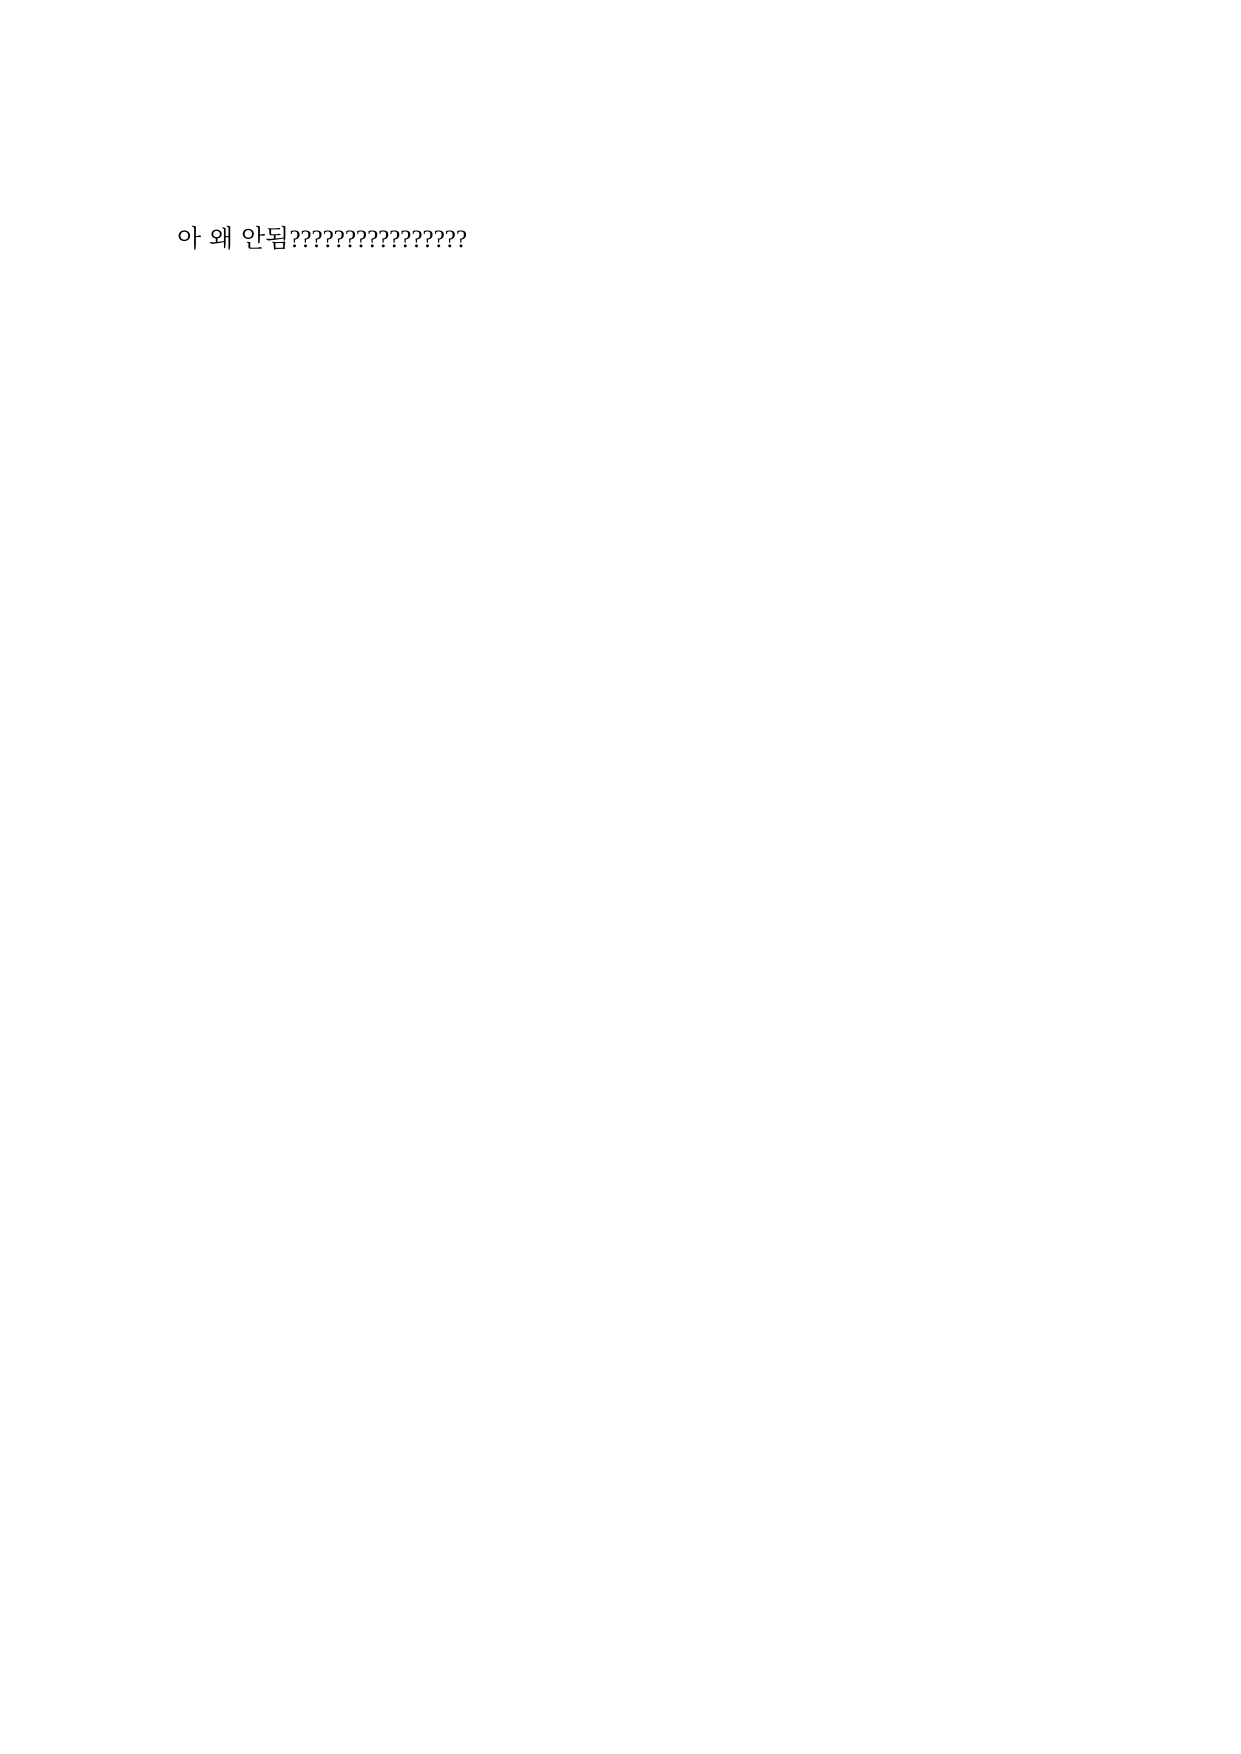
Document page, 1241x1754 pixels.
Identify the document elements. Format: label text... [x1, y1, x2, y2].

text 아 왜 안됨???????????????? [177, 210, 1063, 263]
